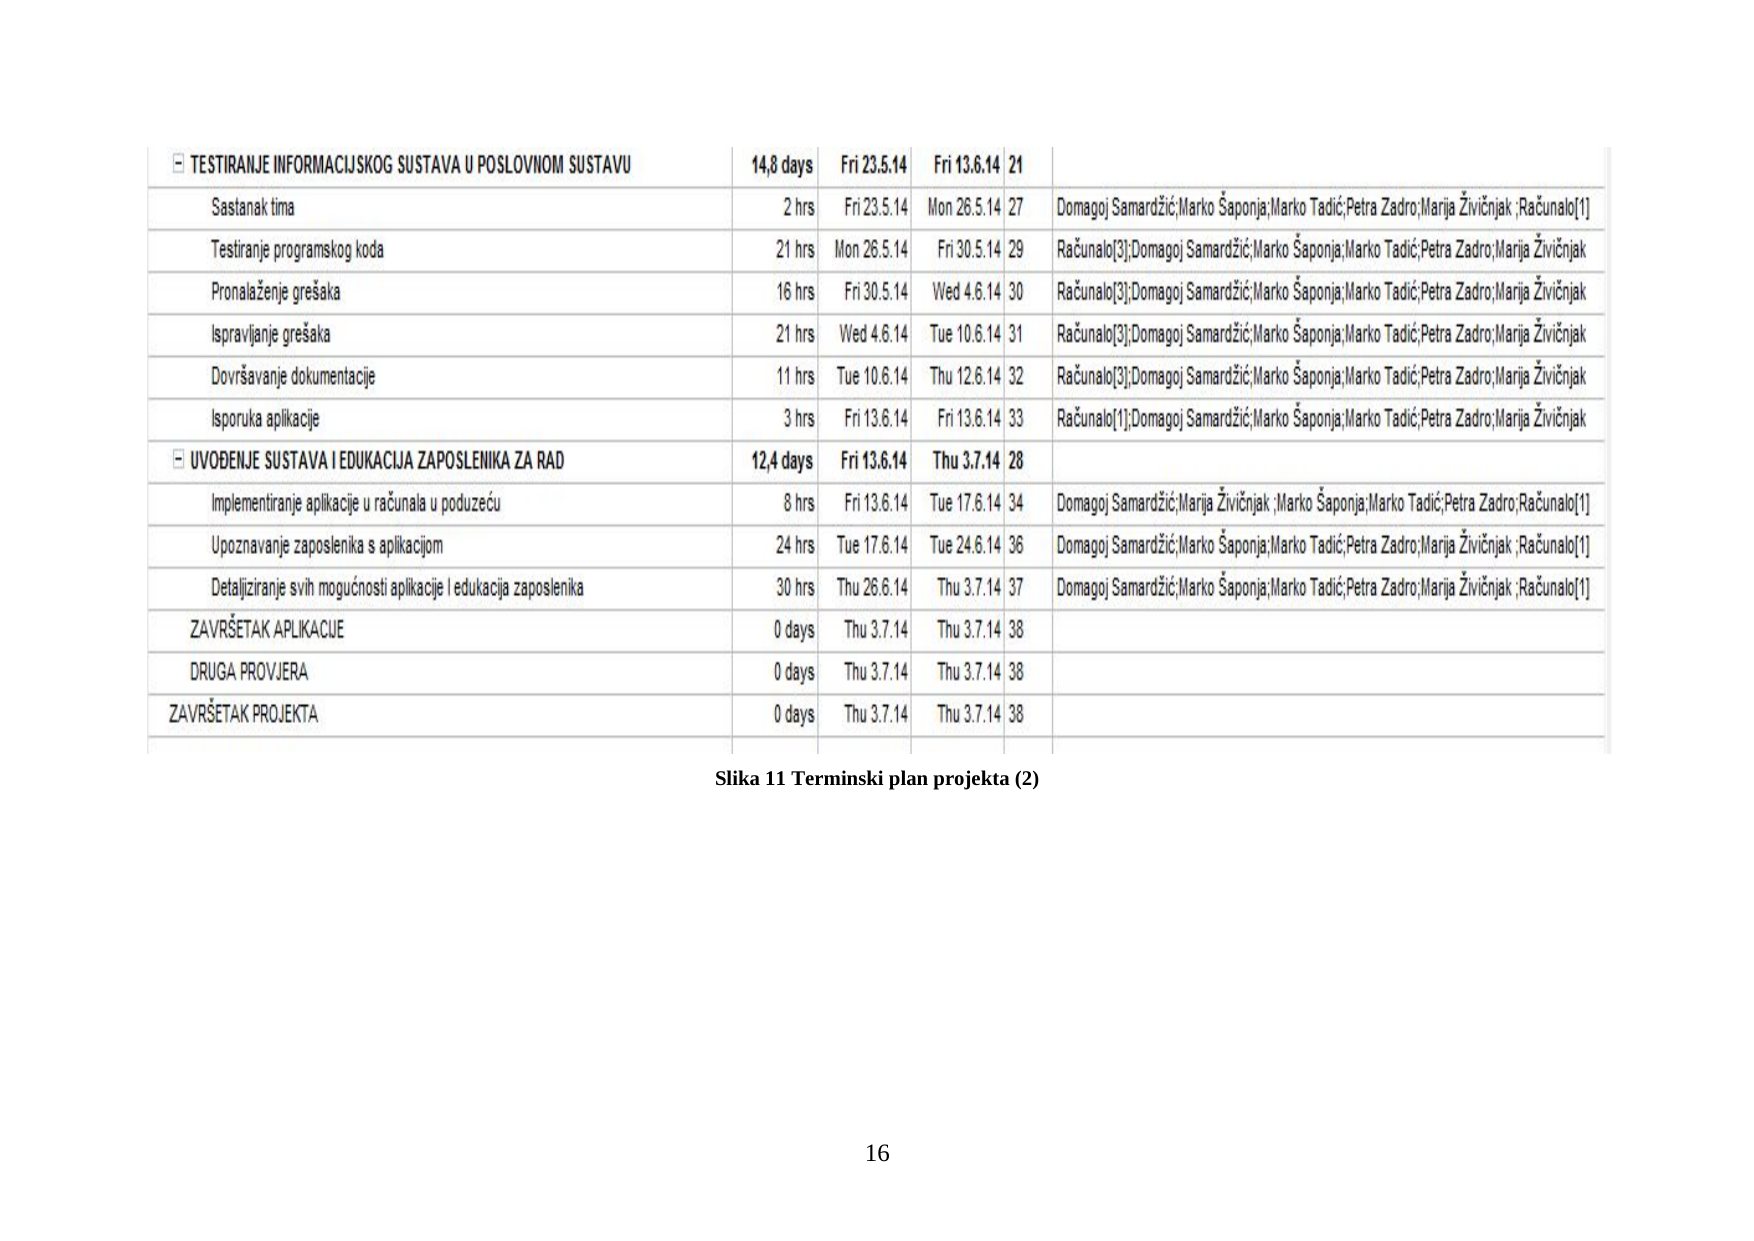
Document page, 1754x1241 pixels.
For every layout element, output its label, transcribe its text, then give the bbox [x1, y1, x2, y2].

picture [147, 147, 1612, 754]
